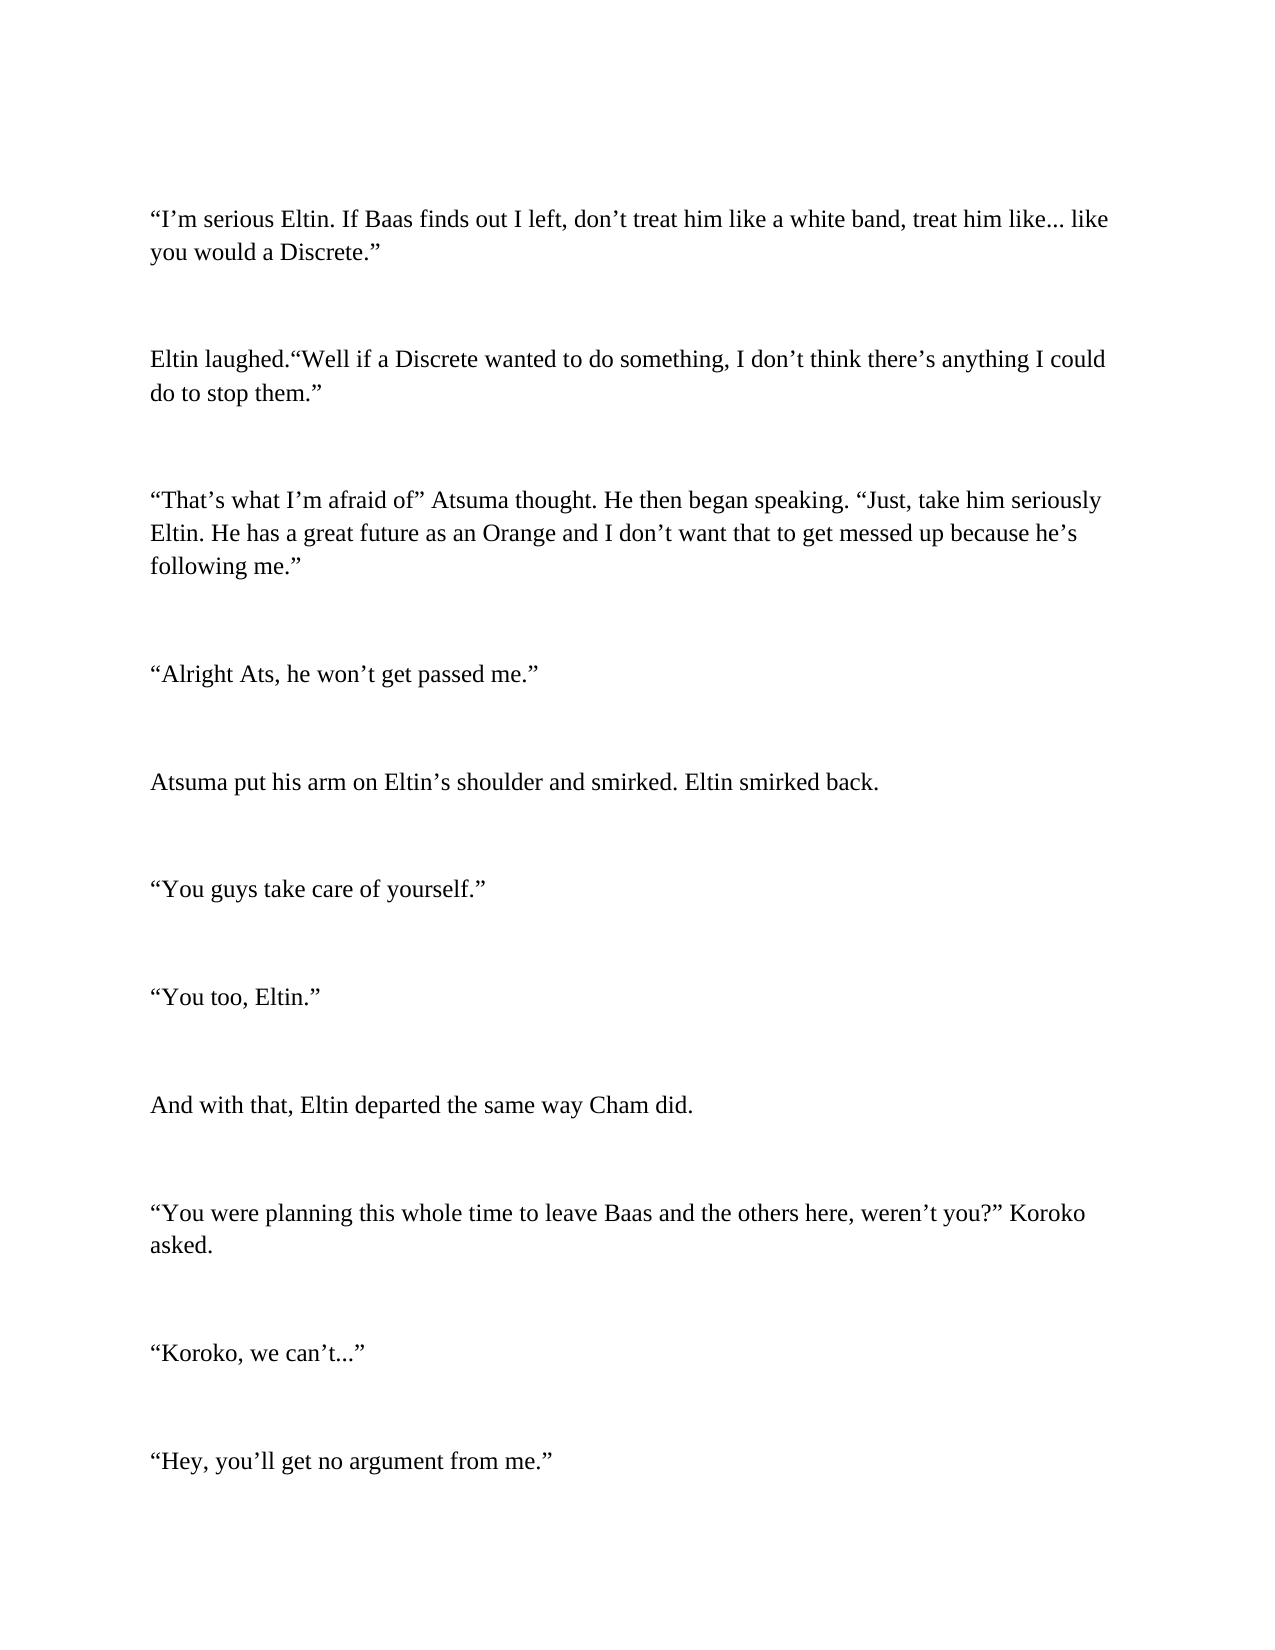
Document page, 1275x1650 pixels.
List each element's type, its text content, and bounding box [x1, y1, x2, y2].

text “That’s what I’m afraid of” Atsuma thought. He then began speaking. “Just, take him seriously Eltin. He has a great future as an Orange and I don’t want that to get messed up because he’s following me.” [150, 485, 1125, 580]
text “Alright Ats, he won’t get passed me.” [150, 659, 1125, 688]
text And with that, Eltin departed the same way Cham did. [150, 1090, 1125, 1119]
text “Hey, you’ll get no argument from me.” [150, 1446, 1125, 1475]
text “You guys take care of yourself.” [150, 874, 1125, 903]
text “Koroko, we can’t...” [150, 1338, 1125, 1367]
text “You too, Eltin.” [150, 982, 1125, 1011]
text Atsuma put his arm on Eltin’s shoulder and smirked. Eltin smirked back. [150, 767, 1125, 796]
text “I’m serious Eltin. If Baas finds out I left, don’t treat him like a white band, treat him like... like you would a Discrete.” [150, 204, 1125, 266]
text “You were planning this whole time to leave Baas and the others here, weren’t you?” Koroko asked. [150, 1198, 1125, 1259]
text Eltin laughed.“Well if a Discrete wanted to do something, I don’t think there’s anything I could do to stop them.” [150, 344, 1125, 406]
